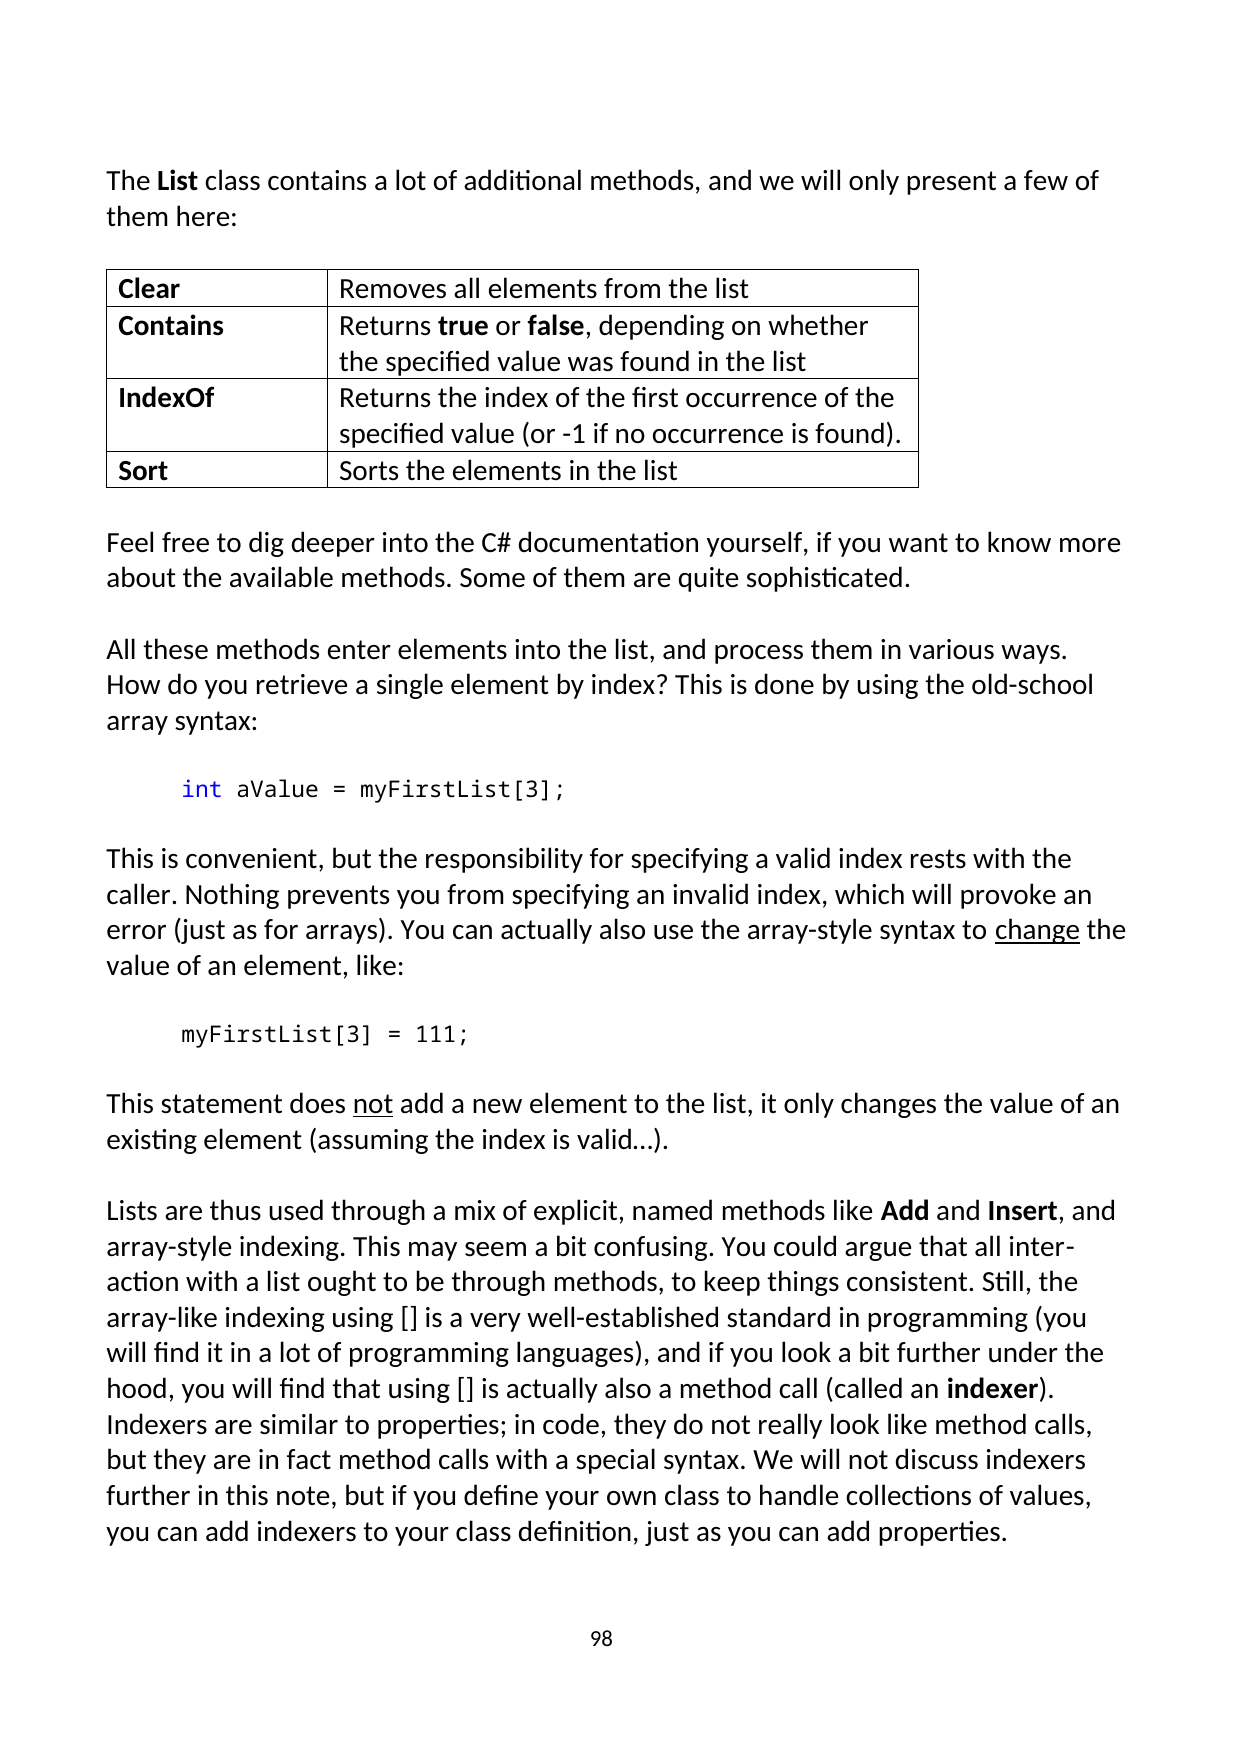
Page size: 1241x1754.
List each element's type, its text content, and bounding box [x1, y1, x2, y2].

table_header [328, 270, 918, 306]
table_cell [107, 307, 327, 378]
text All these methods enter elements into the list, and process them in various ways. How do you retrieve a single element by index? This is done by using the old-school array syntax: [106, 631, 1130, 738]
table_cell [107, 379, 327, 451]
text Feel free to dig deeper into the C# documentation yourself, if you want to know more about the available methods. Some of them are quite sophisticated. [106, 524, 1130, 595]
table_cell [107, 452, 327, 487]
text The List class contains a lot of additional methods, and we will only present a few of them here: [106, 162, 1130, 234]
text This statement does not add a new element to the list, it only changes the value of an existing element (assuming the index is valid…). [106, 1085, 1130, 1156]
text This is convenient, but the responsibility for specifying a valid index rests with the caller. Nothing prevents you from specifying an invalid index, which will provoke an error (just as for arrays). You can actually also use the array-style syntax to change the value of an element, like: [106, 840, 1130, 983]
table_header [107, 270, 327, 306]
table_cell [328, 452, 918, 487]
text Lists are thus used through a mix of explicit, named methods like Add and Insert, and array-style indexing. This may seem a bit confusing. You could argue that all interaction with a list ought to be through methods, to keep things consistent. Still, the array-like indexing using [] is a very well-established standard in programming (you will find it in a lot of programming languages), and if you look a bit further under the hood, you will find that using [] is actually also a method call (called an indexer). Indexers are similar to properties; in code, they do not really look like method calls, but they are in fact method calls with a special syntax. We will not discuss indexers further in this note, but if you define your own class to handle collections of values, you can add indexers to your class definition, just as you can add properties. [106, 1192, 1130, 1548]
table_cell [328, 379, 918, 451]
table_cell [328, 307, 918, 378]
text myFirstList[3] = 111; [106, 1018, 1130, 1049]
text int aValue = myFirstList[3]; [106, 773, 1130, 804]
